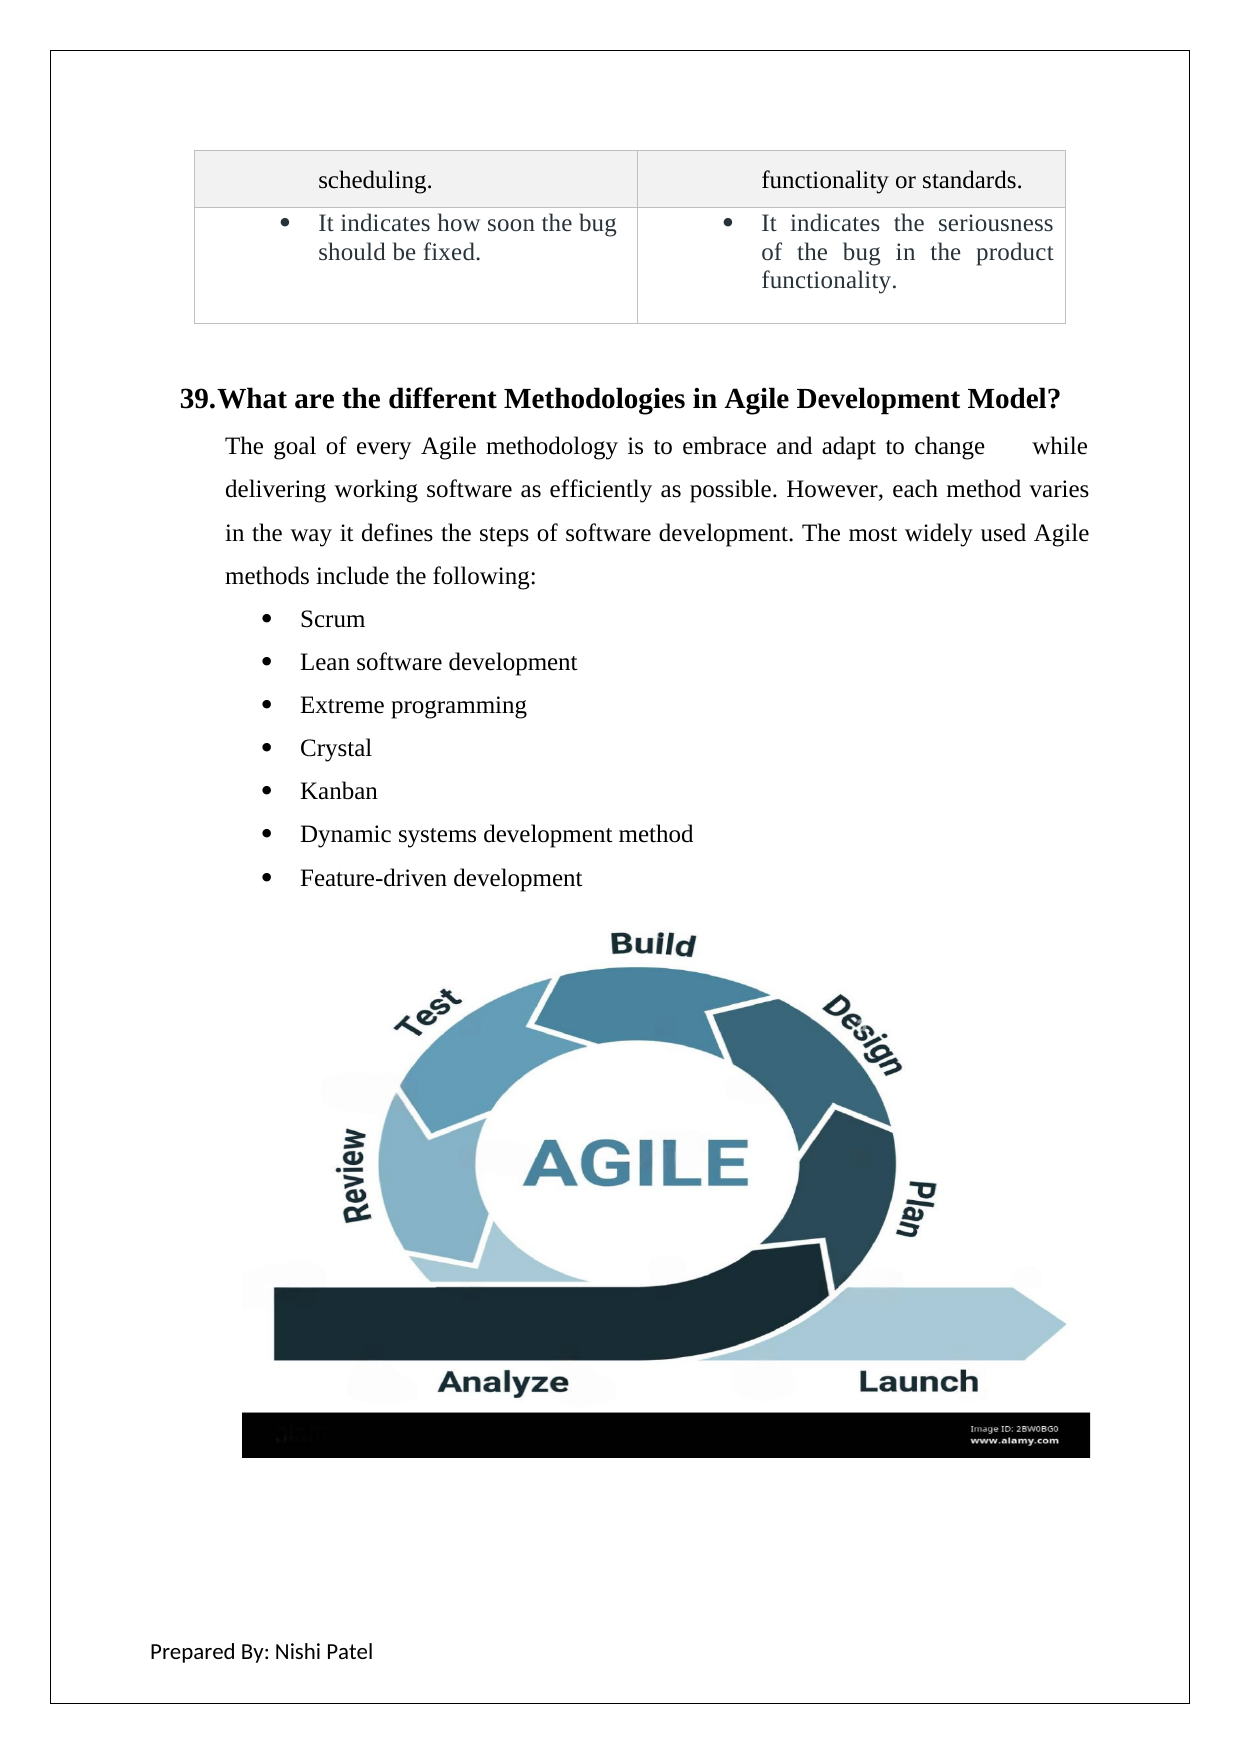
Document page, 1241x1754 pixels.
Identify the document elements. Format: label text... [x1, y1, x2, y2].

list Scrum [262, 604, 1090, 633]
list Dynamic systems development method [262, 819, 1090, 848]
list Lean software development [262, 647, 1090, 676]
list The goal of every Agile methodology is to embrace and adapt to change while delivering working software as efficiently as possible. However, each method varies in the way it defines the steps of software development. The most widely used Agile methods include the following: [225, 431, 1090, 589]
list Feature-driven development [262, 863, 1090, 891]
list Crystal [262, 733, 1090, 762]
list Kanban [262, 776, 1090, 805]
picture [242, 905, 1091, 1458]
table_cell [638, 151, 1065, 207]
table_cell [195, 151, 637, 207]
list Extreme programming [262, 690, 1090, 719]
list What are the different Methodologies in Agile Development Model? [179, 381, 1090, 414]
table_cell It indicates how soon the bug should be fixed. [195, 208, 637, 323]
table_cell It indicates the seriousness of the bug in the product functionality. [638, 208, 1065, 323]
